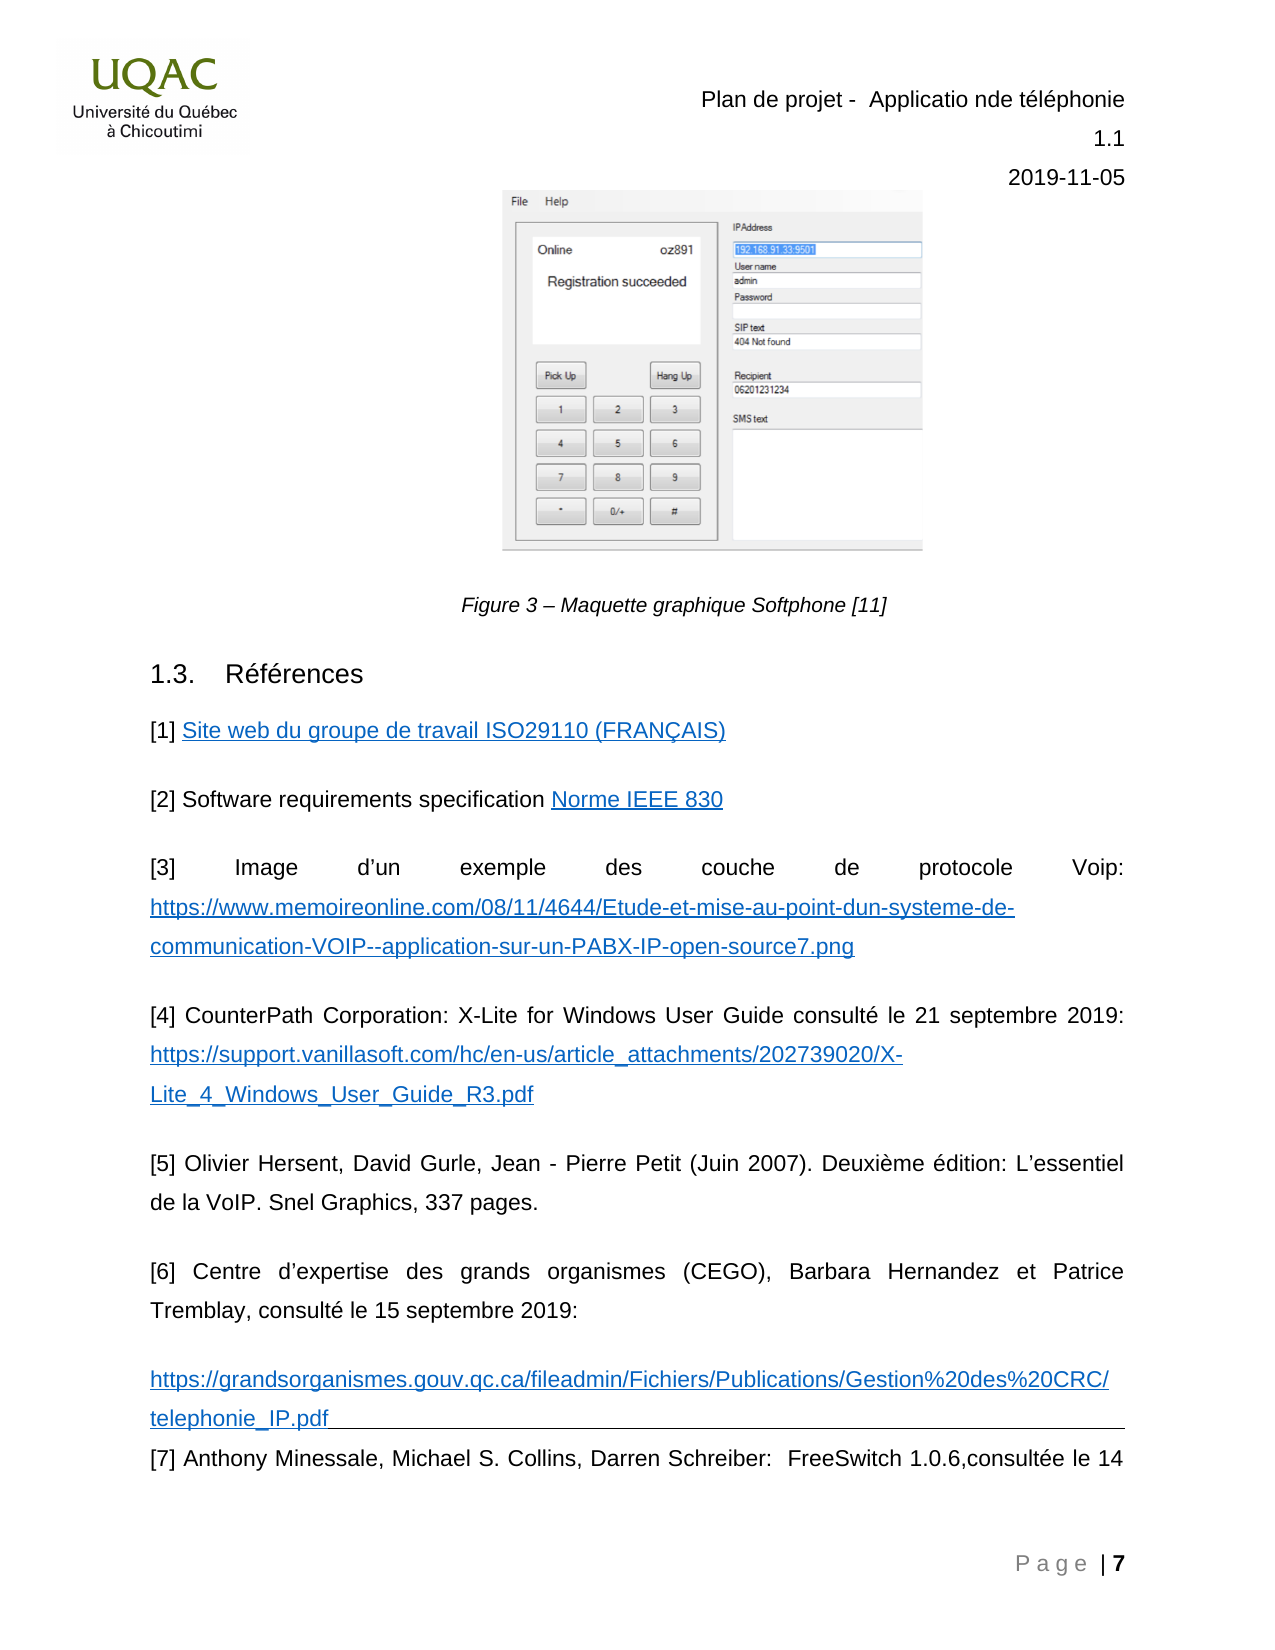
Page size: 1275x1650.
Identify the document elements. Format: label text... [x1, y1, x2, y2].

text [3] Image d’un exemple des couche de protocole Voip: https://www.memoireonline.com/08/11/4644/Etude-et-mise-au-point-dun-systeme-de-communication-VOIP--application-sur-un-PABX-IP-open-source7.png [150, 854, 1125, 959]
text [4] CounterPath Corporation: X-Lite for Windows User Guide consulté le 21 septembre 2019: https://support.vanillasoft.com/hc/en-us/article_attachments/202739020/X-Lite_4_Windows_User_Guide_R3.pdf [150, 1002, 1125, 1107]
text [5] Olivier Hersent, David Gurle, Jean - Pierre Petit (Juin 2007). Deuxième édition: L’essentiel de la VoIP. Snel Graphics, 337 pages. [150, 1149, 1125, 1215]
picture [56, 38, 251, 155]
text [6] Centre d’expertise des grands organismes (CEGO), Barbara Hernandez et Patrice Tremblay, consulté le 15 septembre 2019: [150, 1258, 1125, 1323]
text [2] Software requirements specification Norme IEEE 830 [150, 786, 1125, 812]
subtitle Références [150, 658, 1125, 689]
text Figure 3 – Maquette graphique Softphone [11] [150, 592, 1125, 616]
text [1] Site web du groupe de travail ISO29110 (FRANÇAIS) [150, 717, 1125, 743]
picture [502, 190, 923, 551]
